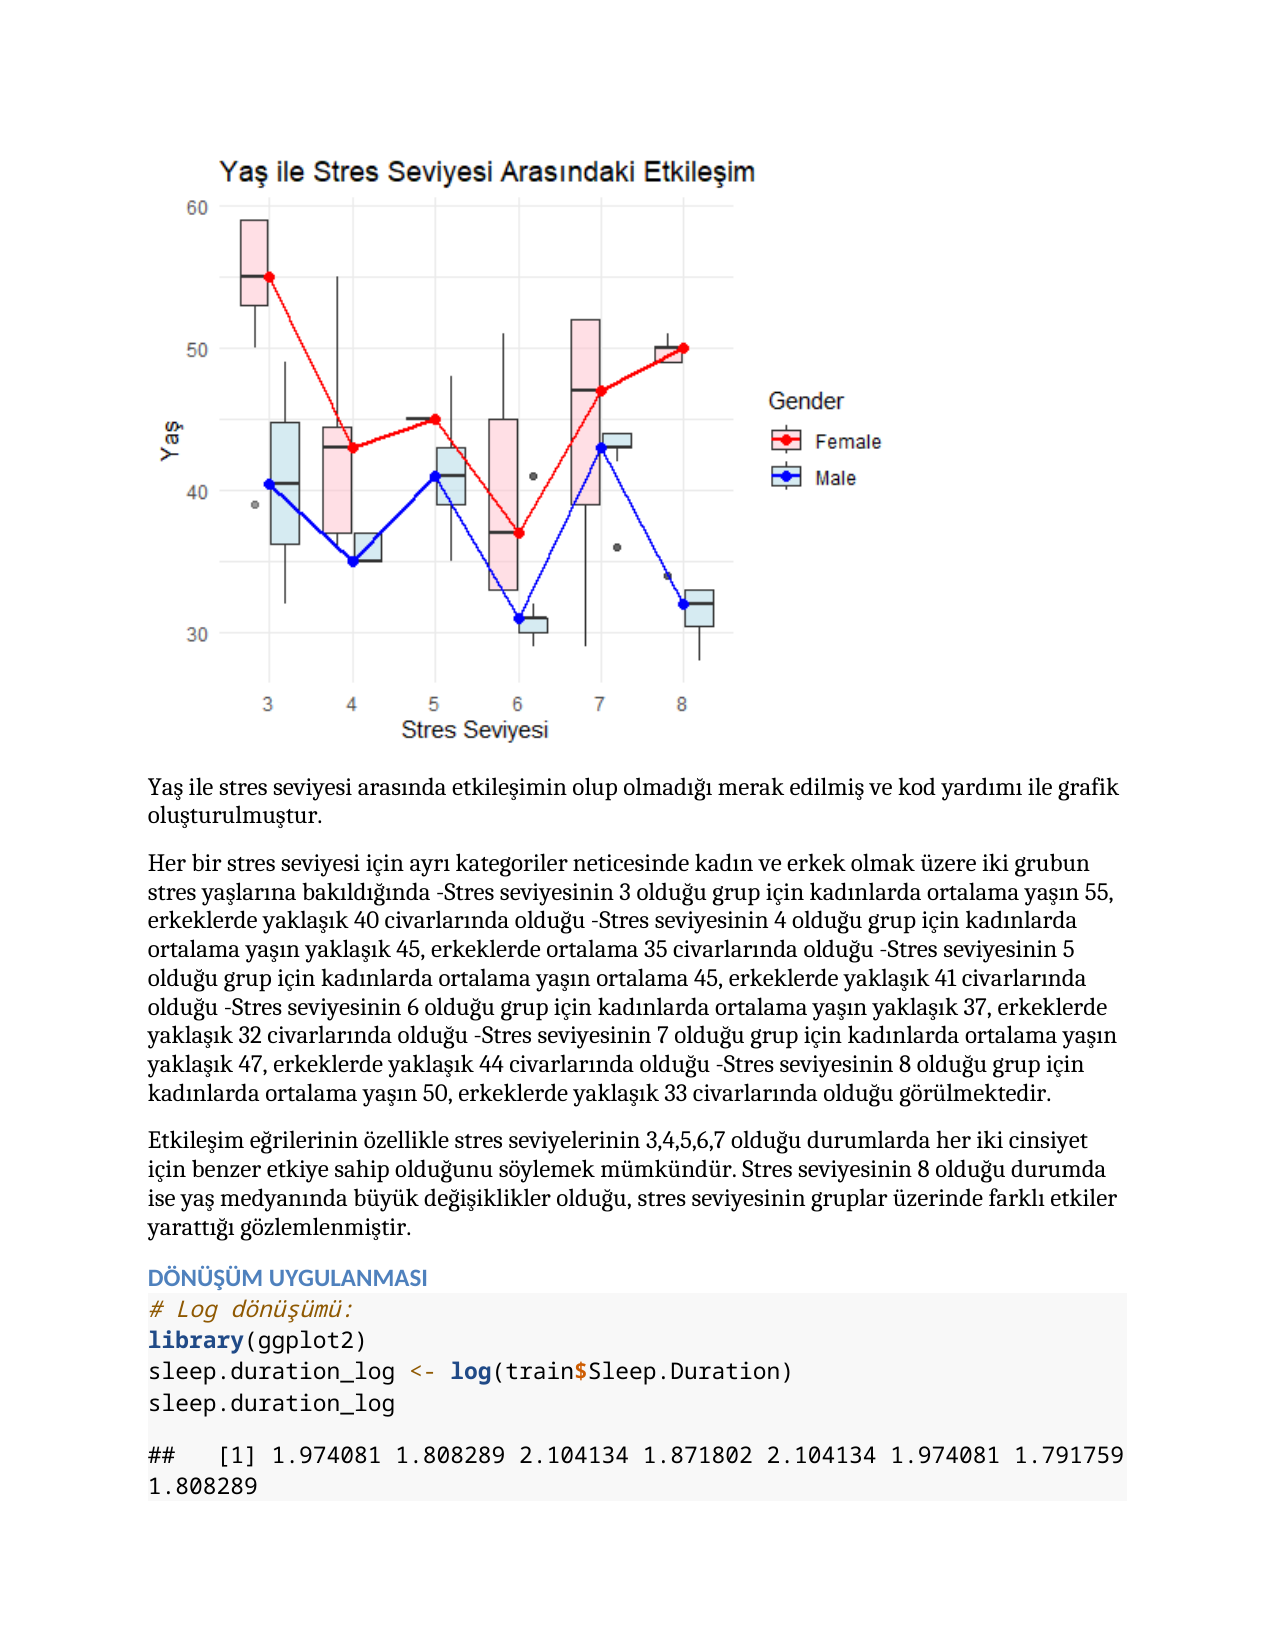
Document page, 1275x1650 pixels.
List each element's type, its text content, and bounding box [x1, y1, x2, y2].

text Yaş ile stres seviyesi arasında etkileşimin olup olmadığı merak edilmiş ve kod yardımı ile grafik oluşturulmuştur. [148, 773, 1127, 830]
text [148, 1439, 1127, 1501]
picture [147, 147, 906, 754]
text # Log dönüşümü: library(ggplot2) sleep.duration_log <- log(train$Sleep.Duration) sleep.duration_log [354, 1293, 1127, 1418]
text Etkileşim eğrilerinin özellikle stres seviyelerinin 3,4,5,6,7 olduğu durumlarda her iki cinsiyet için benzer etkiye sahip olduğunu söylemek mümkündür. Stres seviyesinin 8 olduğu durumda ise yaş medyanında büyük değişiklikler olduğu, stres seviyesinin gruplar üzerinde farklı etkiler yarattığı gözlemlenmiştir. [148, 1126, 1127, 1241]
subtitle DÖNÜŞÜM UYGULANMASI [148, 1262, 1127, 1293]
text Her bir stres seviyesi için ayrı kategoriler neticesinde kadın ve erkek olmak üzere iki grubun stres yaşlarına bakıldığında -Stres seviyesinin 3 olduğu grup için kadınlarda ortalama yaşın 55, erkeklerde yaklaşık 40 civarlarında olduğu -Stres seviyesinin 4 olduğu grup için kadınlarda ortalama yaşın yaklaşık 45, erkeklerde ortalama 35 civarlarında olduğu -Stres seviyesinin 5 olduğu grup için kadınlarda ortalama yaşın ortalama 45, erkeklerde yaklaşık 41 civarlarında olduğu -Stres seviyesinin 6 olduğu grup için kadınlarda ortalama yaşın yaklaşık 37, erkeklerde yaklaşık 32 civarlarında olduğu -Stres seviyesinin 7 olduğu grup için kadınlarda ortalama yaşın yaklaşık 47, erkeklerde yaklaşık 44 civarlarında olduğu -Stres seviyesinin 8 olduğu grup için kadınlarda ortalama yaşın 50, erkeklerde yaklaşık 33 civarlarında olduğu görülmektedir. [148, 849, 1127, 1108]
